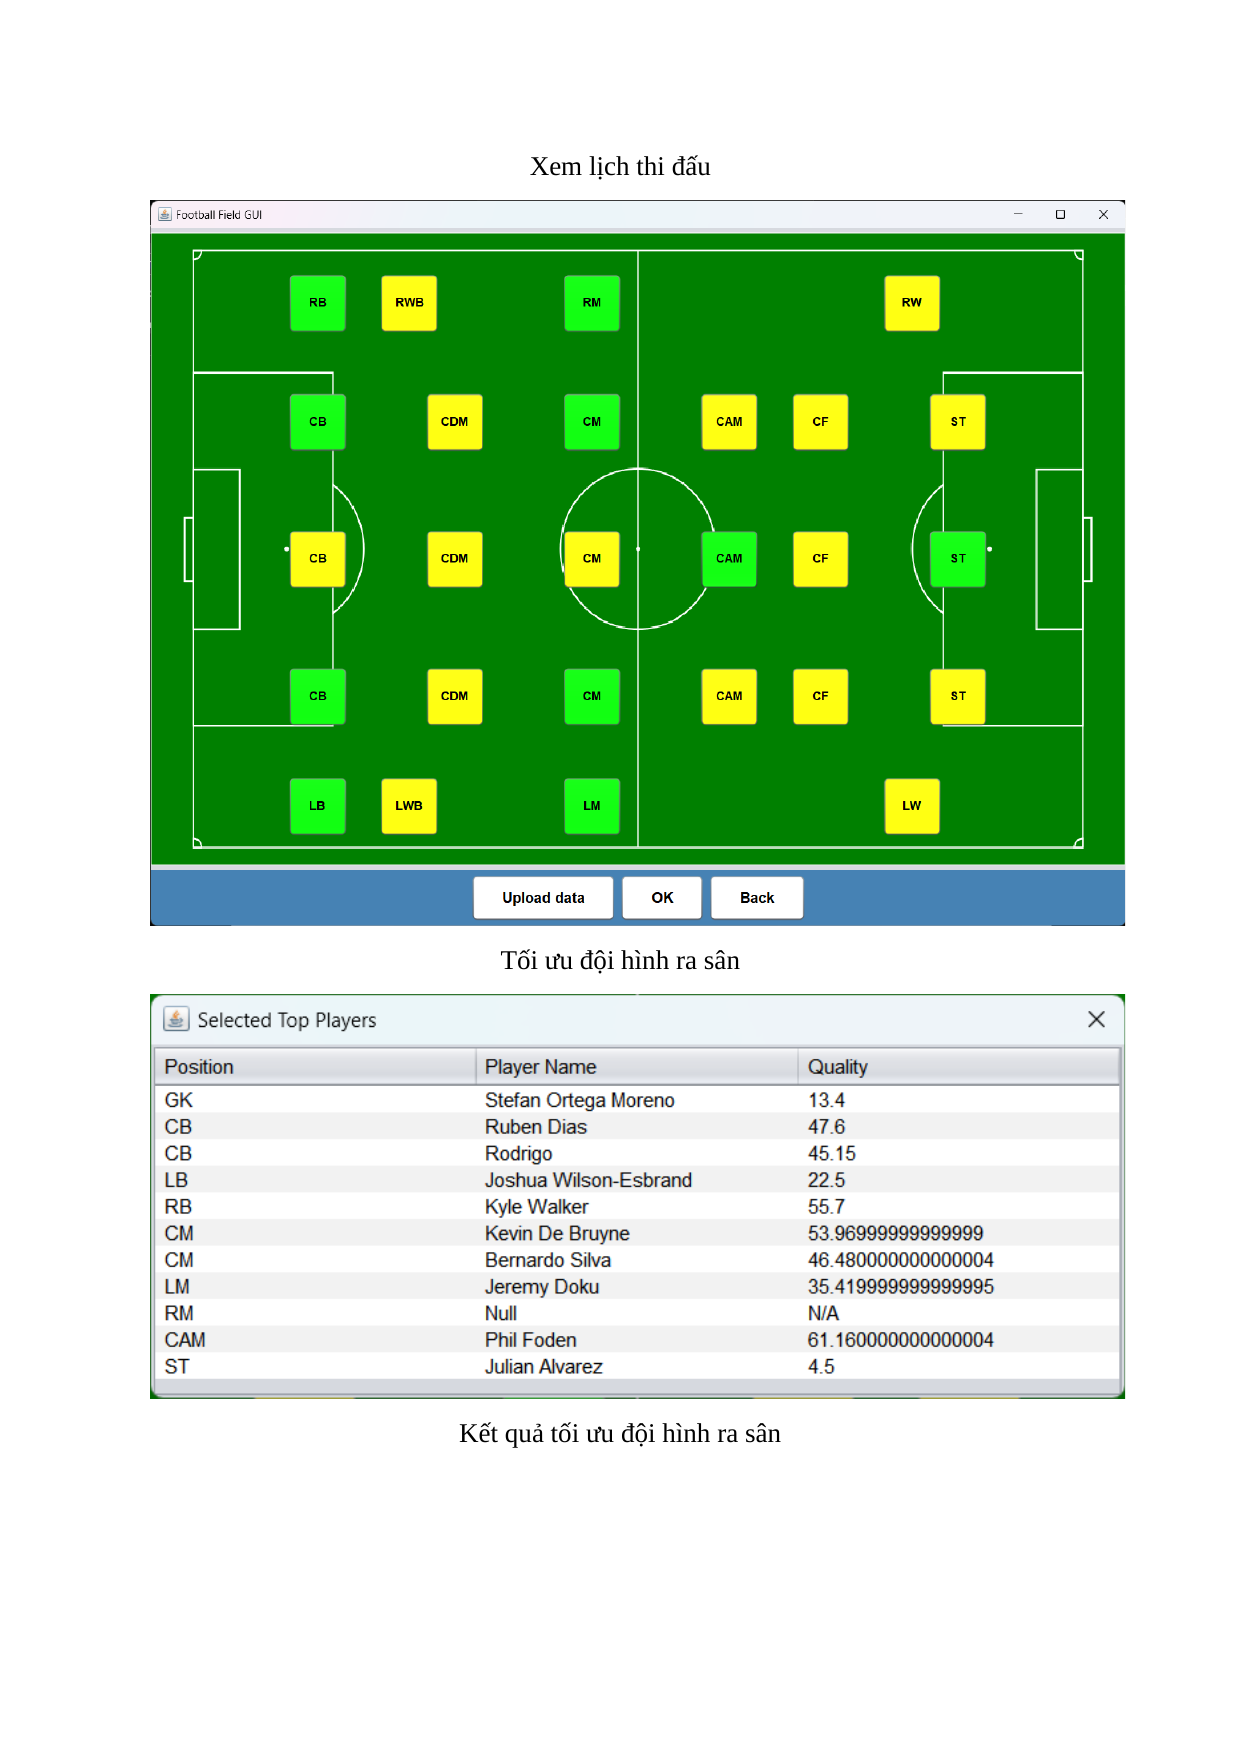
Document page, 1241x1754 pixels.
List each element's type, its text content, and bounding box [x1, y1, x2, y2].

picture [150, 994, 1125, 1399]
text Kết quả tối ưu đội hình ra sân [150, 1417, 1090, 1448]
picture [150, 200, 1125, 926]
text Xem lịch thi đấu [150, 150, 1090, 181]
text Tối ưu đội hình ra sân [150, 944, 1090, 976]
